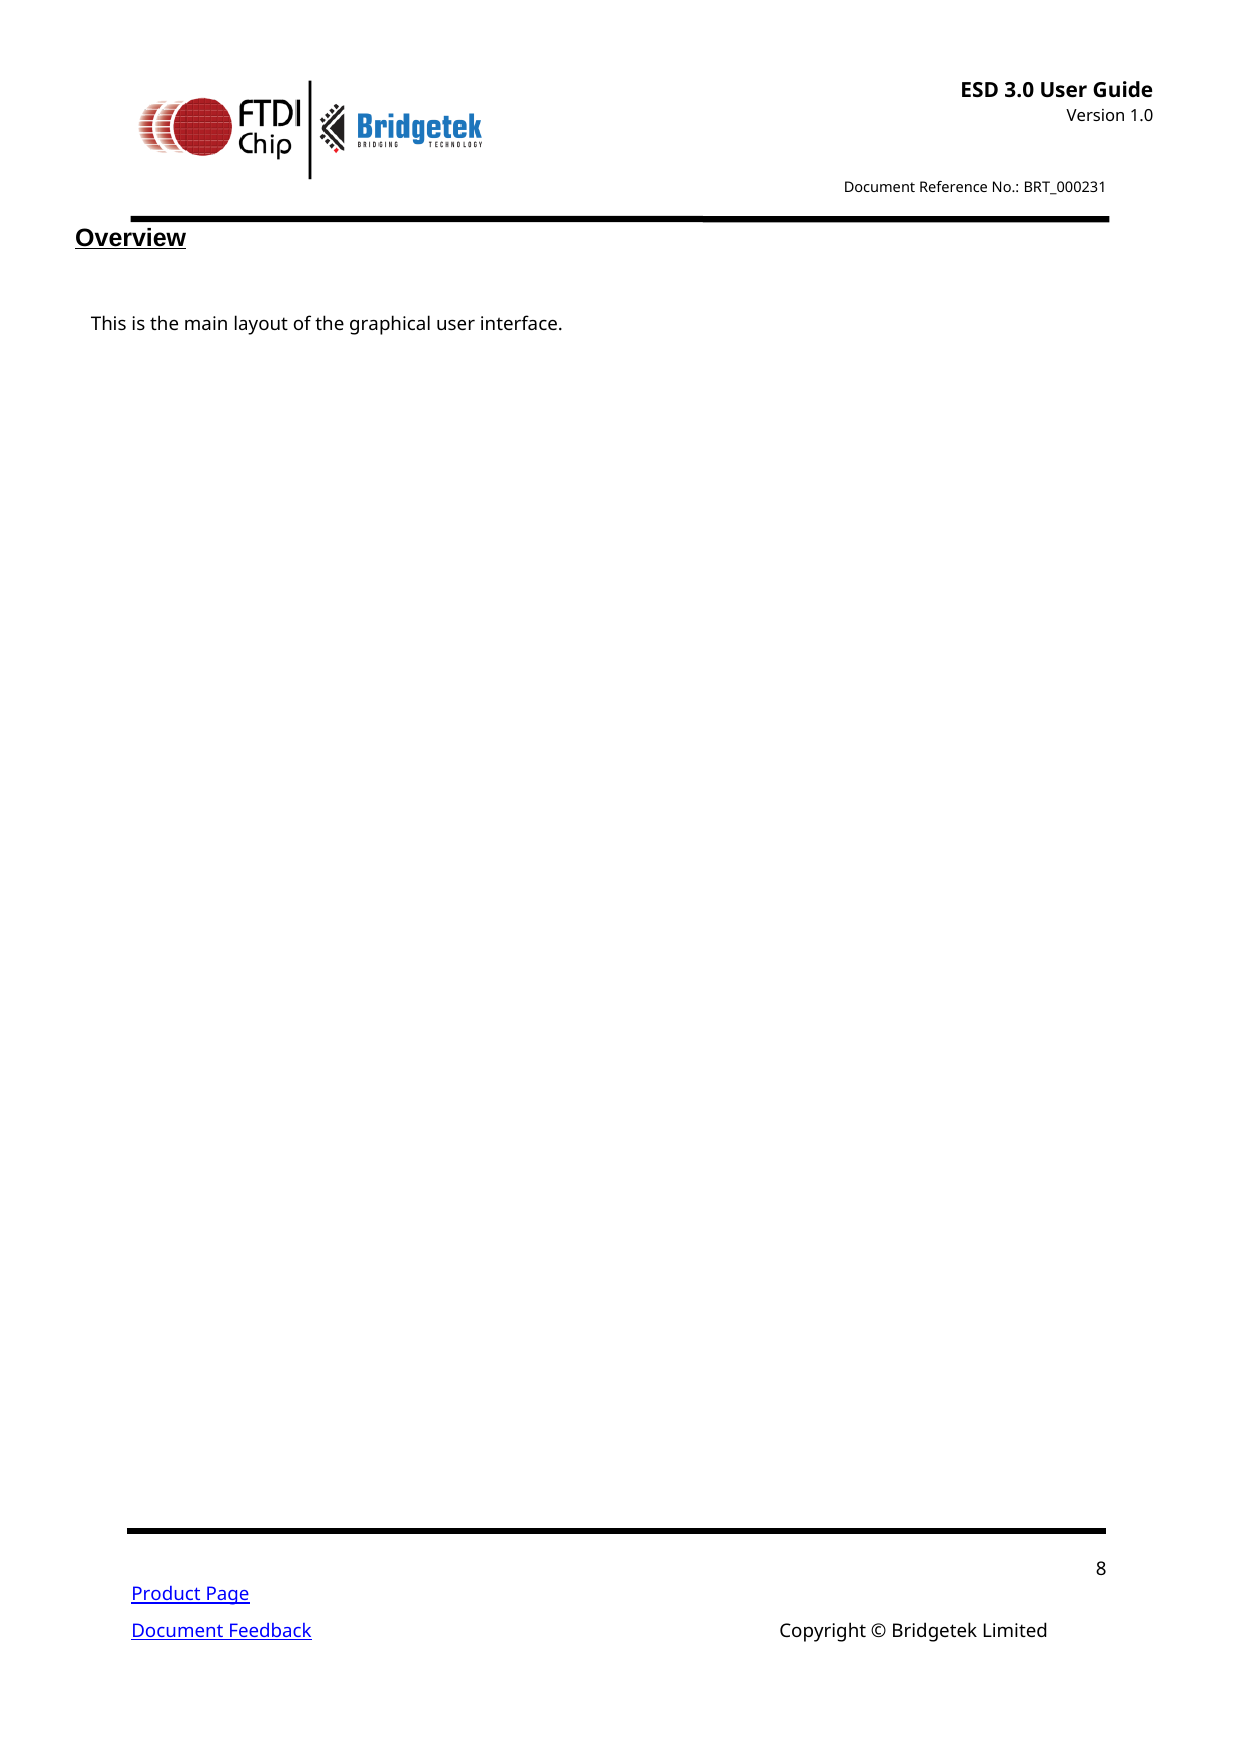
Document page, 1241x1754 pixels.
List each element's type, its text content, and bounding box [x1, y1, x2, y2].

picture [132, 75, 489, 185]
subtitle Overview [75, 223, 1106, 251]
table_header This is the main layout of the graphical user interface. [83, 291, 1114, 379]
